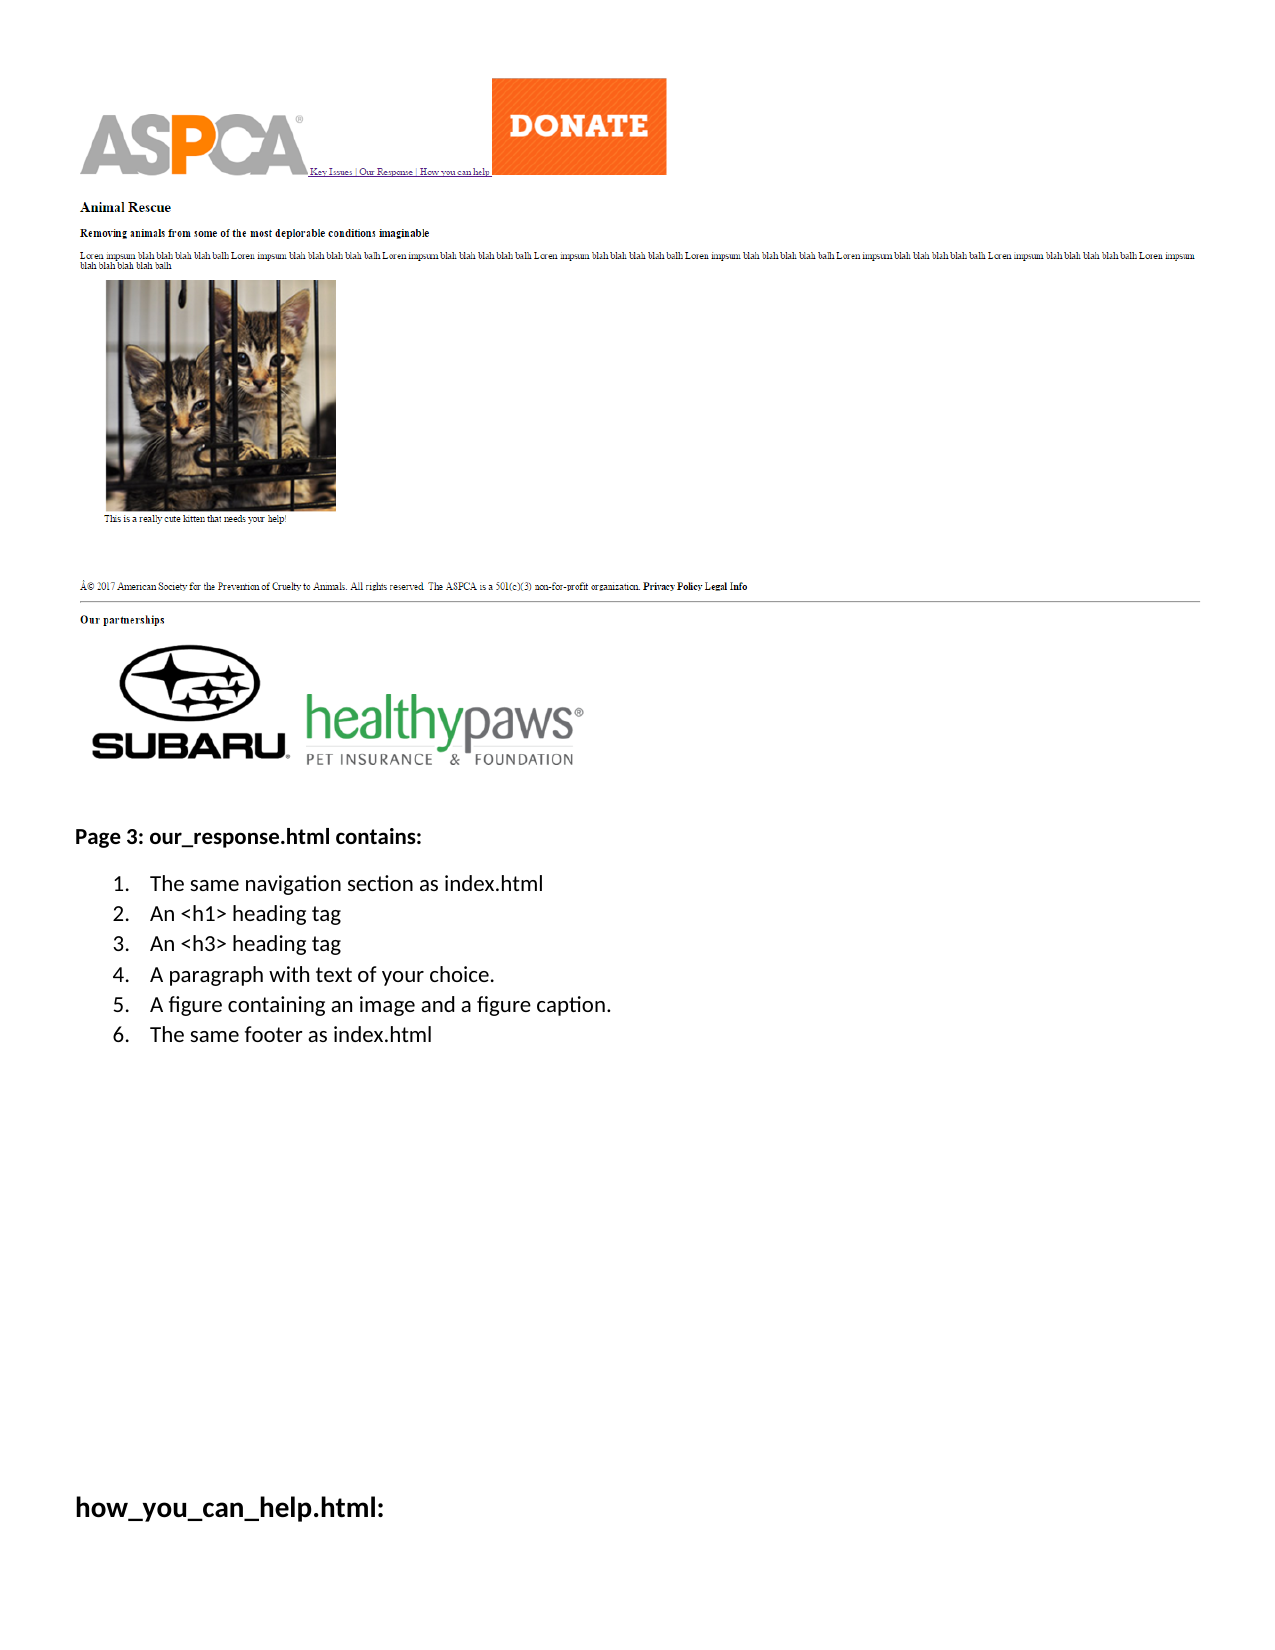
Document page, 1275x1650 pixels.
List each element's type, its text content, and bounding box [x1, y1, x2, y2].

picture [75, 75, 1200, 804]
text how_you_can_help.html: [75, 1489, 1200, 1524]
text Page 3: our_response.html contains: [75, 822, 1200, 850]
list An <h3> heading tag [112, 929, 1200, 957]
list The same navigation section as index.html [112, 869, 1200, 897]
list A figure containing an image and a figure caption. [112, 990, 1200, 1018]
list An <h1> heading tag [112, 899, 1200, 927]
list A paragraph with text of your choice. [112, 960, 1200, 988]
list The same footer as index.html [112, 1020, 1200, 1048]
